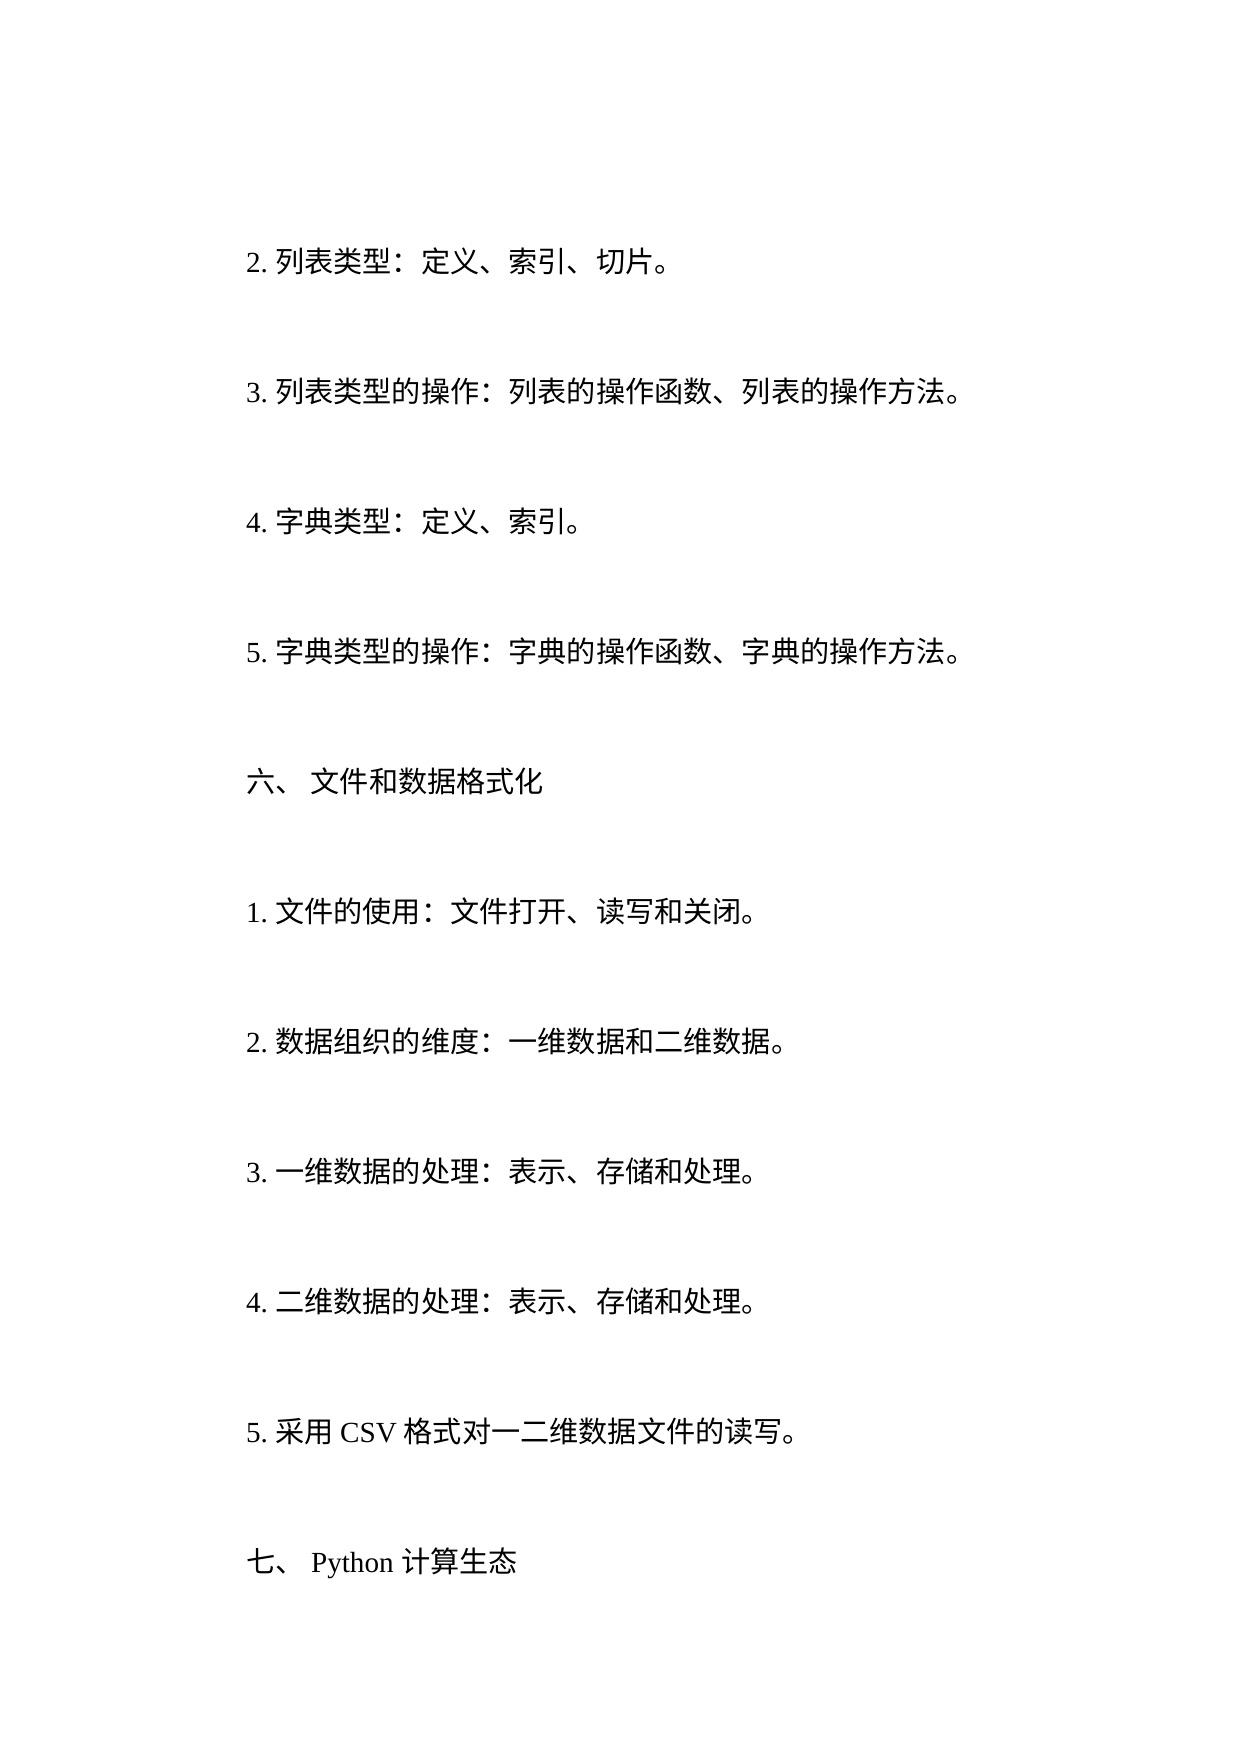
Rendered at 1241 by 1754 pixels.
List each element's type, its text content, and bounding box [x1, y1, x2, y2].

text 4. 字典类型：定义、索引。 [187, 487, 1053, 552]
text 3. 列表类型的操作：列表的操作函数、列表的操作方法。 [187, 357, 1053, 422]
text 六、 文件和数据格式化 [187, 747, 1053, 812]
text 5. 采用 CSV 格式对一二维数据文件的读写。 [187, 1397, 1053, 1462]
text 2. 数据组织的维度：一维数据和二维数据。 [187, 1007, 1053, 1072]
text 2. 列表类型：定义、索引、切片。 [187, 227, 1053, 292]
text 3. 一维数据的处理：表示、存储和处理。 [187, 1137, 1053, 1202]
text 5. 字典类型的操作：字典的操作函数、字典的操作方法。 [187, 617, 1053, 682]
text 4. 二维数据的处理：表示、存储和处理。 [187, 1267, 1053, 1332]
text 七、 Python 计算生态 [187, 1527, 1053, 1592]
text 1. 文件的使用：文件打开、读写和关闭。 [187, 877, 1053, 942]
